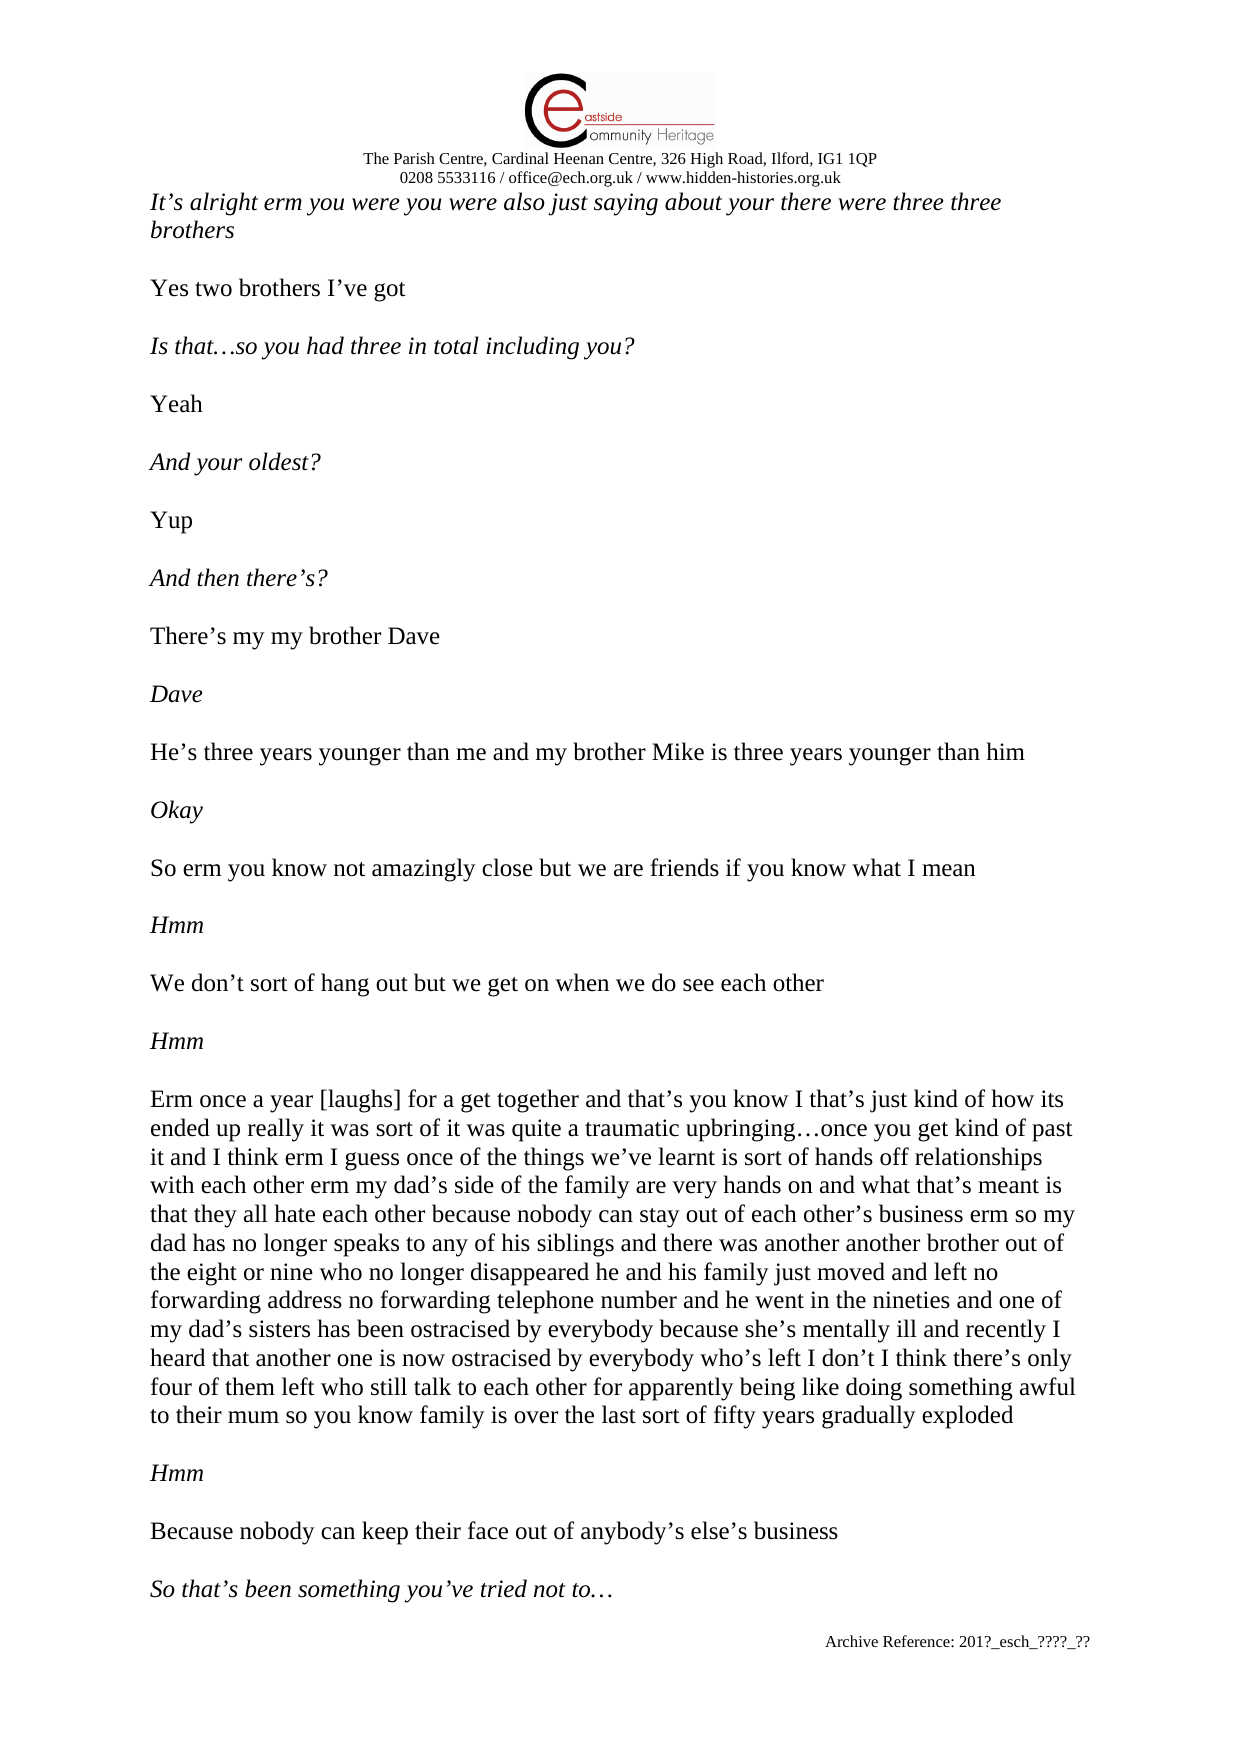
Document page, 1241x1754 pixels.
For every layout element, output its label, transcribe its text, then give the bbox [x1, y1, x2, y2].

picture [524, 73, 716, 149]
text And your oldest? [150, 447, 1090, 476]
text He’s three years younger than me and my brother Mike is three years younger than him [150, 737, 1090, 766]
text Yup [150, 505, 1090, 534]
text Yeah [150, 389, 1090, 418]
text Hmm [150, 911, 1090, 939]
text And then there’s? [150, 563, 1090, 592]
text So erm you know not amazingly close but we are friends if you know what I mean [150, 853, 1090, 881]
text So that’s been something you’ve tried not to… [150, 1574, 1090, 1603]
text Because nobody can keep their face out of anybody’s else’s business [150, 1516, 1090, 1545]
text Hmm [150, 1026, 1090, 1055]
text Is that…so you had three in total including you? [150, 331, 1090, 360]
text Dave [150, 679, 1090, 708]
text There’s my my brother Dave [150, 621, 1090, 650]
text We don’t sort of hang out but we get on when we do see each other [150, 968, 1090, 997]
text It’s alright erm you were you were also just saying about your there were three three brothers [150, 187, 1090, 244]
text Yes two brothers I’ve got [150, 273, 1090, 302]
text Erm once a year [laughs] for a get together and that’s you know I that’s just kind of how its ended up really it was sort of it was quite a traumatic upbringing…once you get kind of past it and I think erm I guess once of the things we’ve learnt is sort of hands off relationships with each other erm my dad’s side of the family are very hands on and what that’s meant is that they all hate each other because nobody can stay out of each other’s business erm so my dad has no longer speaks to any of his siblings and there was another another brother out of the eight or nine who no longer disappeared he and his family just moved and left no forwarding address no forwarding telephone number and he went in the nineties and one of my dad’s sisters has been ostracised by everybody because she’s mentally ill and recently I heard that another one is now ostracised by everybody who’s left I don’t I think there’s only four of them left who still talk to each other for apparently being like doing something awful to their mum so you know family is over the last sort of fifty years gradually exploded [150, 1084, 1090, 1429]
text Hmm [150, 1458, 1090, 1487]
text Okay [150, 795, 1090, 823]
